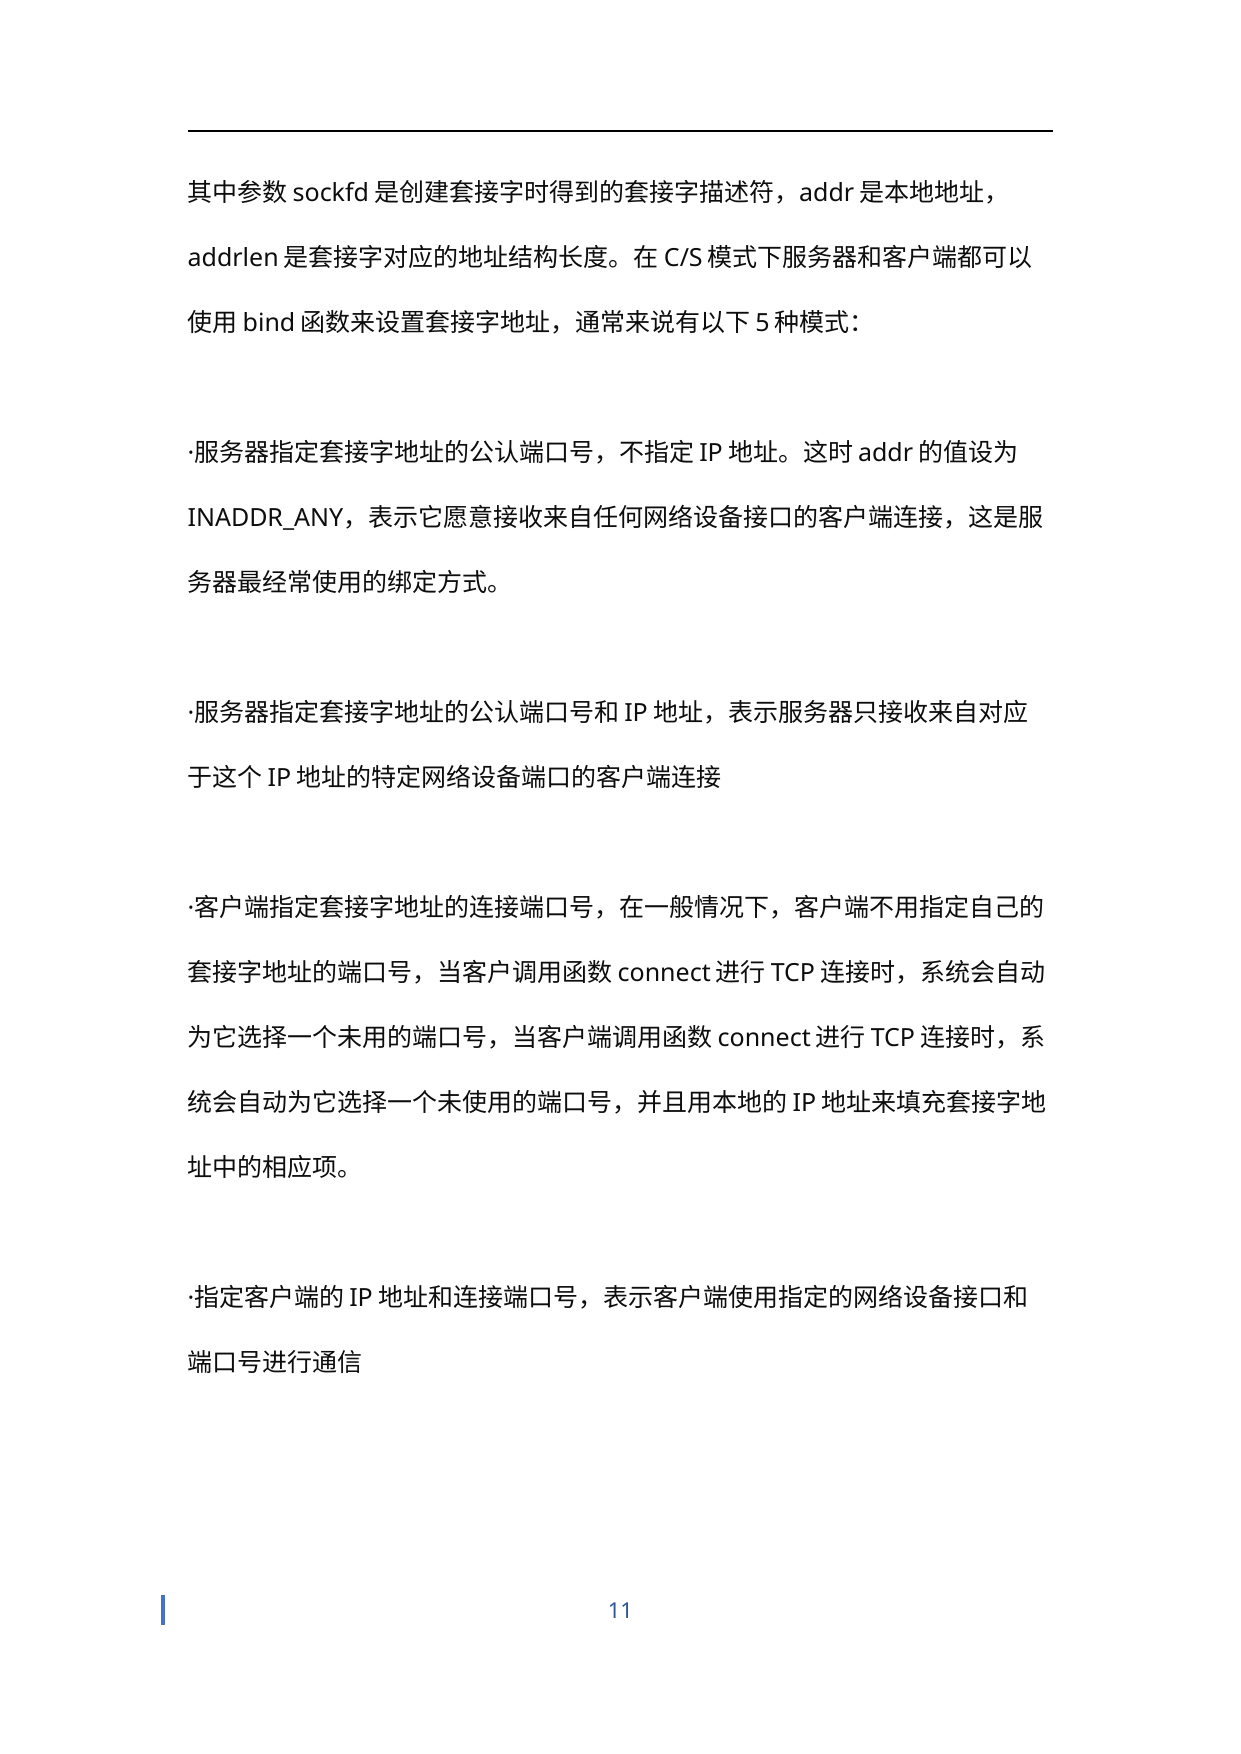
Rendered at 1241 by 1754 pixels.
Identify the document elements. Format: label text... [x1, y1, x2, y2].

text ·服务器指定套接字地址的公认端口号和IP地址，表示服务器只接收来自对应于这个IP地址的特定网络设备端口的客户端连接 [187, 678, 1053, 808]
text ·客户端指定套接字地址的连接端口号，在一般情况下，客户端不用指定自己的套接字地址的端口号，当客户调用函数connect进行TCP连接时，系统会自动为它选择一个未用的端口号，当客户端调用函数connect进行TCP连接时，系统会自动为它选择一个未使用的端口号，并且用本地的IP地址来填充套接字地址中的相应项。 [187, 873, 1053, 1198]
text ·指定客户端的IP地址和连接端口号，表示客户端使用指定的网络设备接口和端口号进行通信 [187, 1263, 1053, 1393]
text ·服务器指定套接字地址的公认端口号，不指定IP地址。这时addr的值设为INADDR_ANY，表示它愿意接收来自任何网络设备接口的客户端连接，这是服务器最经常使用的绑定方式。 [187, 418, 1053, 613]
text 其中参数sockfd是创建套接字时得到的套接字描述符，addr是本地地址，addrlen是套接字对应的地址结构长度。在C/S模式下服务器和客户端都可以使用bind函数来设置套接字地址，通常来说有以下5种模式： [187, 158, 1053, 353]
